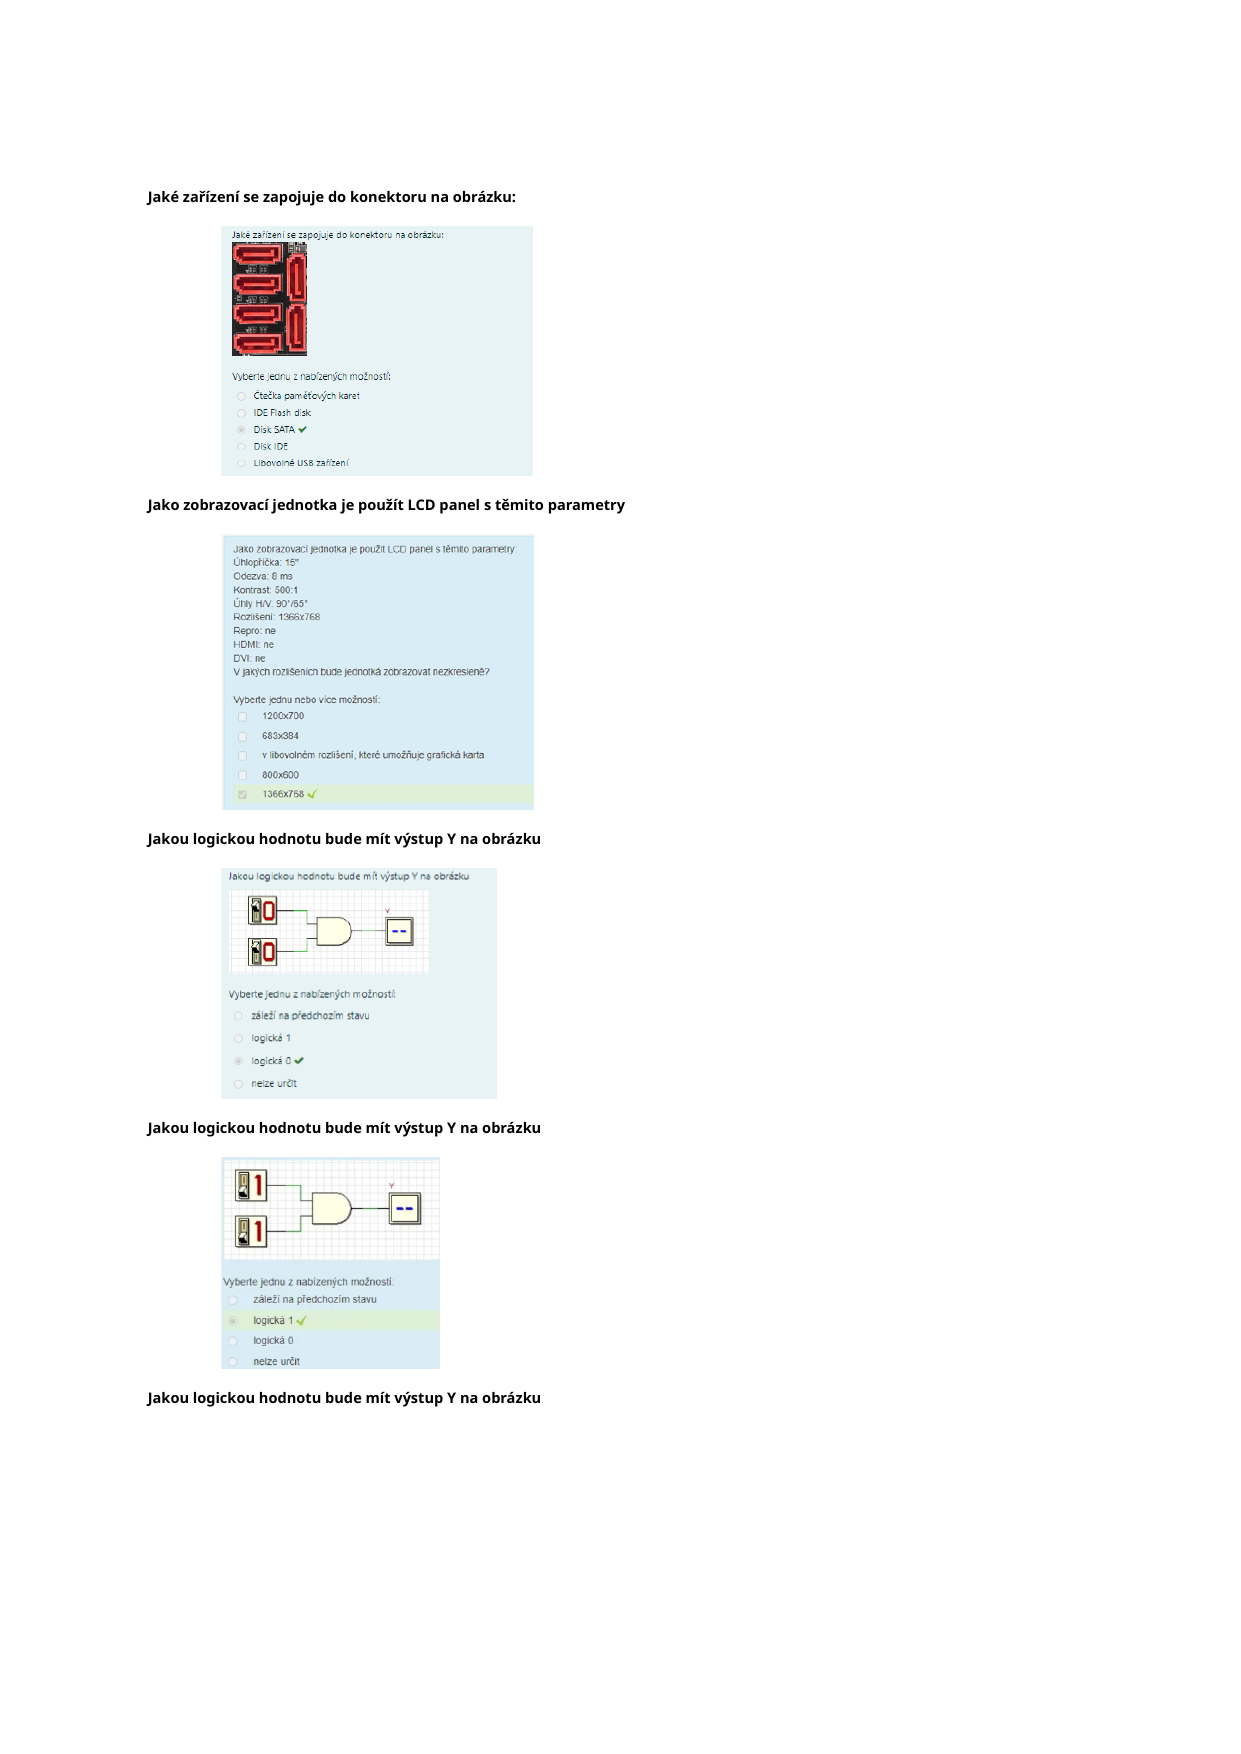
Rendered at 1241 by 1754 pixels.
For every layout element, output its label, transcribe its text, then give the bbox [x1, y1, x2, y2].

picture [221, 1157, 440, 1369]
text Jakou logickou hodnotu bude mít výstup Y na obrázku [148, 1118, 1093, 1138]
text Jaké zařízení se zapojuje do konektoru na obrázku: [148, 187, 1093, 207]
text Jako zobrazovací jednotka je použít LCD panel s těmito parametry [148, 495, 1093, 515]
text Jakou logickou hodnotu bude mít výstup Y na obrázku [148, 829, 1093, 849]
picture [221, 534, 534, 810]
text Jakou logickou hodnotu bude mít výstup Y na obrázku [148, 1388, 1093, 1408]
picture [221, 868, 498, 1099]
picture [221, 226, 533, 476]
